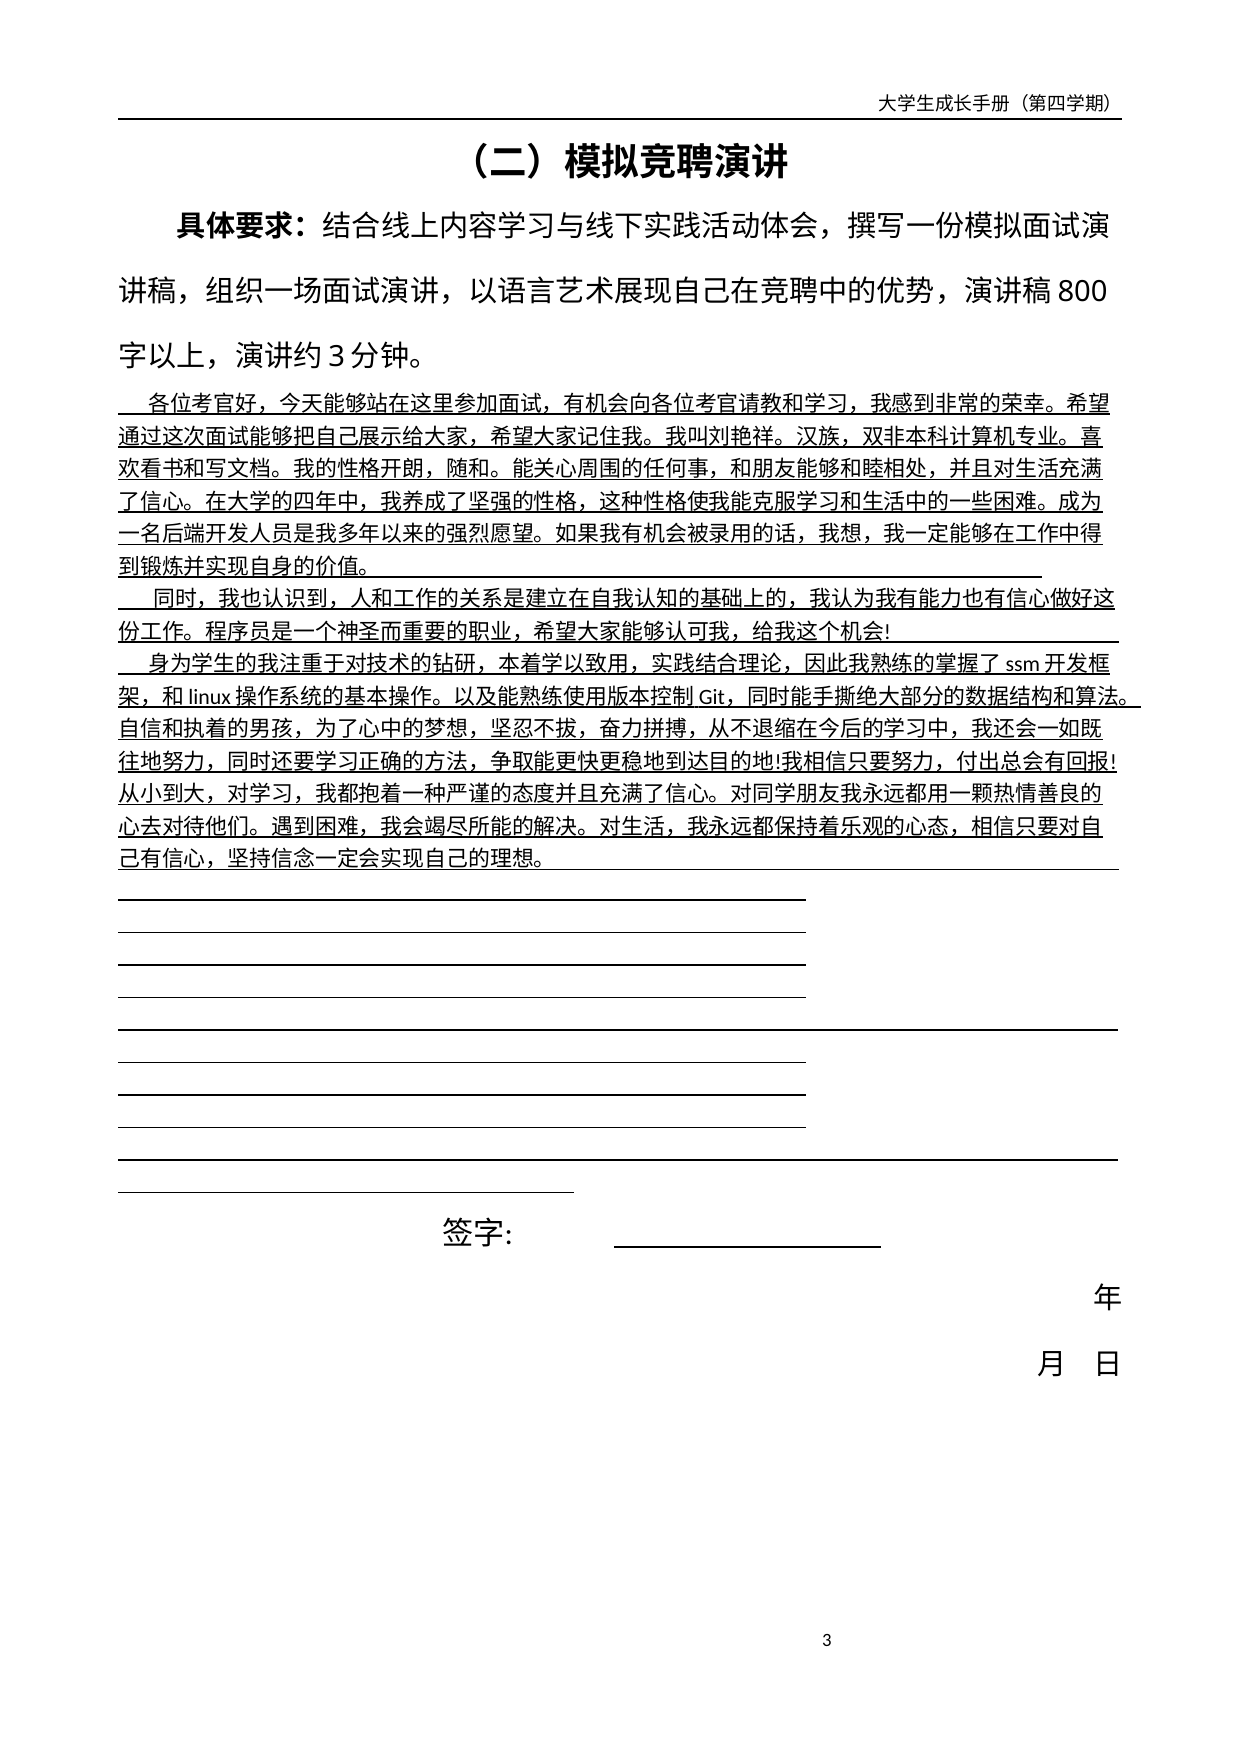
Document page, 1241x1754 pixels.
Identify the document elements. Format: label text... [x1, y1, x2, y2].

text 身为学生的我注重于对技术的钻研，本着学以致用，实践结合理论，因此我熟练的掌握了ssm开发框架，和linux操作系统的基本操作。以及能熟练使用版本控制Git，同时能手撕绝大部分的数据结构和算法。自信和执着的男孩，为了心中的梦想，坚忍不拔，奋力拼搏，从不退缩在今后的学习中，我还会一如既往地努力，同时还要学习正确的方法，争取能更快更稳地到达目的地!我相信只要努力，付出总会有回报! 从小到大，对学习，我都抱着一种严谨的态度并且充满了信心。对同学朋友我永远都用一颗热情善良的心去对待他们。遇到困难，我会竭尽所能的解决。对生活，我永远都保持着乐观的心态，相信只要对自己有信心，坚持信念一定会实现自己的理想。 [118, 708, 1122, 873]
text 身为学生的我注重于对技术的钻研，本着学以致用，实践结合理论，因此我熟练的掌握了ssm开发框架，和linux操作系统的基本操作。以及能熟练使用版本控制Git，同时能手撕绝大部分的数据结构和算法。自信和执着的男孩，为了心中的梦想，坚忍不拔，奋力拼搏，从不退缩在今后的学习中，我还会一如既往地努力，同时还要学习正确的方法，争取能更快更稳地到达目的地!我相信只要努力，付出总会有回报! 从小到大，对学习，我都抱着一种严谨的态度并且充满了信心。对同学朋友我永远都用一颗热情善良的心去对待他们。遇到困难，我会竭尽所能的解决。对生活，我永远都保持着乐观的心态，相信只要对自己有信心，坚持信念一定会实现自己的理想。 [118, 646, 1122, 706]
text 各位考官好，今天能够站在这里参加面试，有机会向各位考官请教和学习，我感到非常的荣幸。希望通过这次面试能够把自己展示给大家，希望大家记住我。我叫刘艳祥。汉族，双非本科计算机专业。喜欢看书和写文档。我的性格开朗，随和。能关心周围的任何事，和朋友能够和睦相处，并且对生活充满了信心。在大学的四年中，我养成了坚强的性格，这种性格使我能克服学习和生活中的一些困难。成为一名后端开发人员是我多年以来的强烈愿望。如果我有机会被录用的话，我想，我一定能够在工作中得到锻炼并实现自身的价值。 [118, 386, 1122, 581]
text 具体要求：结合线上内容学习与线下实践活动体会，撰写一份模拟面试演讲稿，组织一场面试演讲，以语言艺术展现自己在竞聘中的优势，演讲稿800字以上，演讲约3分钟。 [118, 191, 1122, 386]
text 签字: [118, 1198, 1122, 1263]
text （二）模拟竞聘演讲 [118, 126, 1122, 191]
text 年 月 日 [118, 1263, 1122, 1393]
text 同时，我也认识到，人和工作的关系是建立在自我认知的基础上的，我认为我有能力也有信心做好这份工作。程序员是一个神圣而重要的职业，希望大家能够认可我，给我这个机会! [118, 581, 1122, 646]
